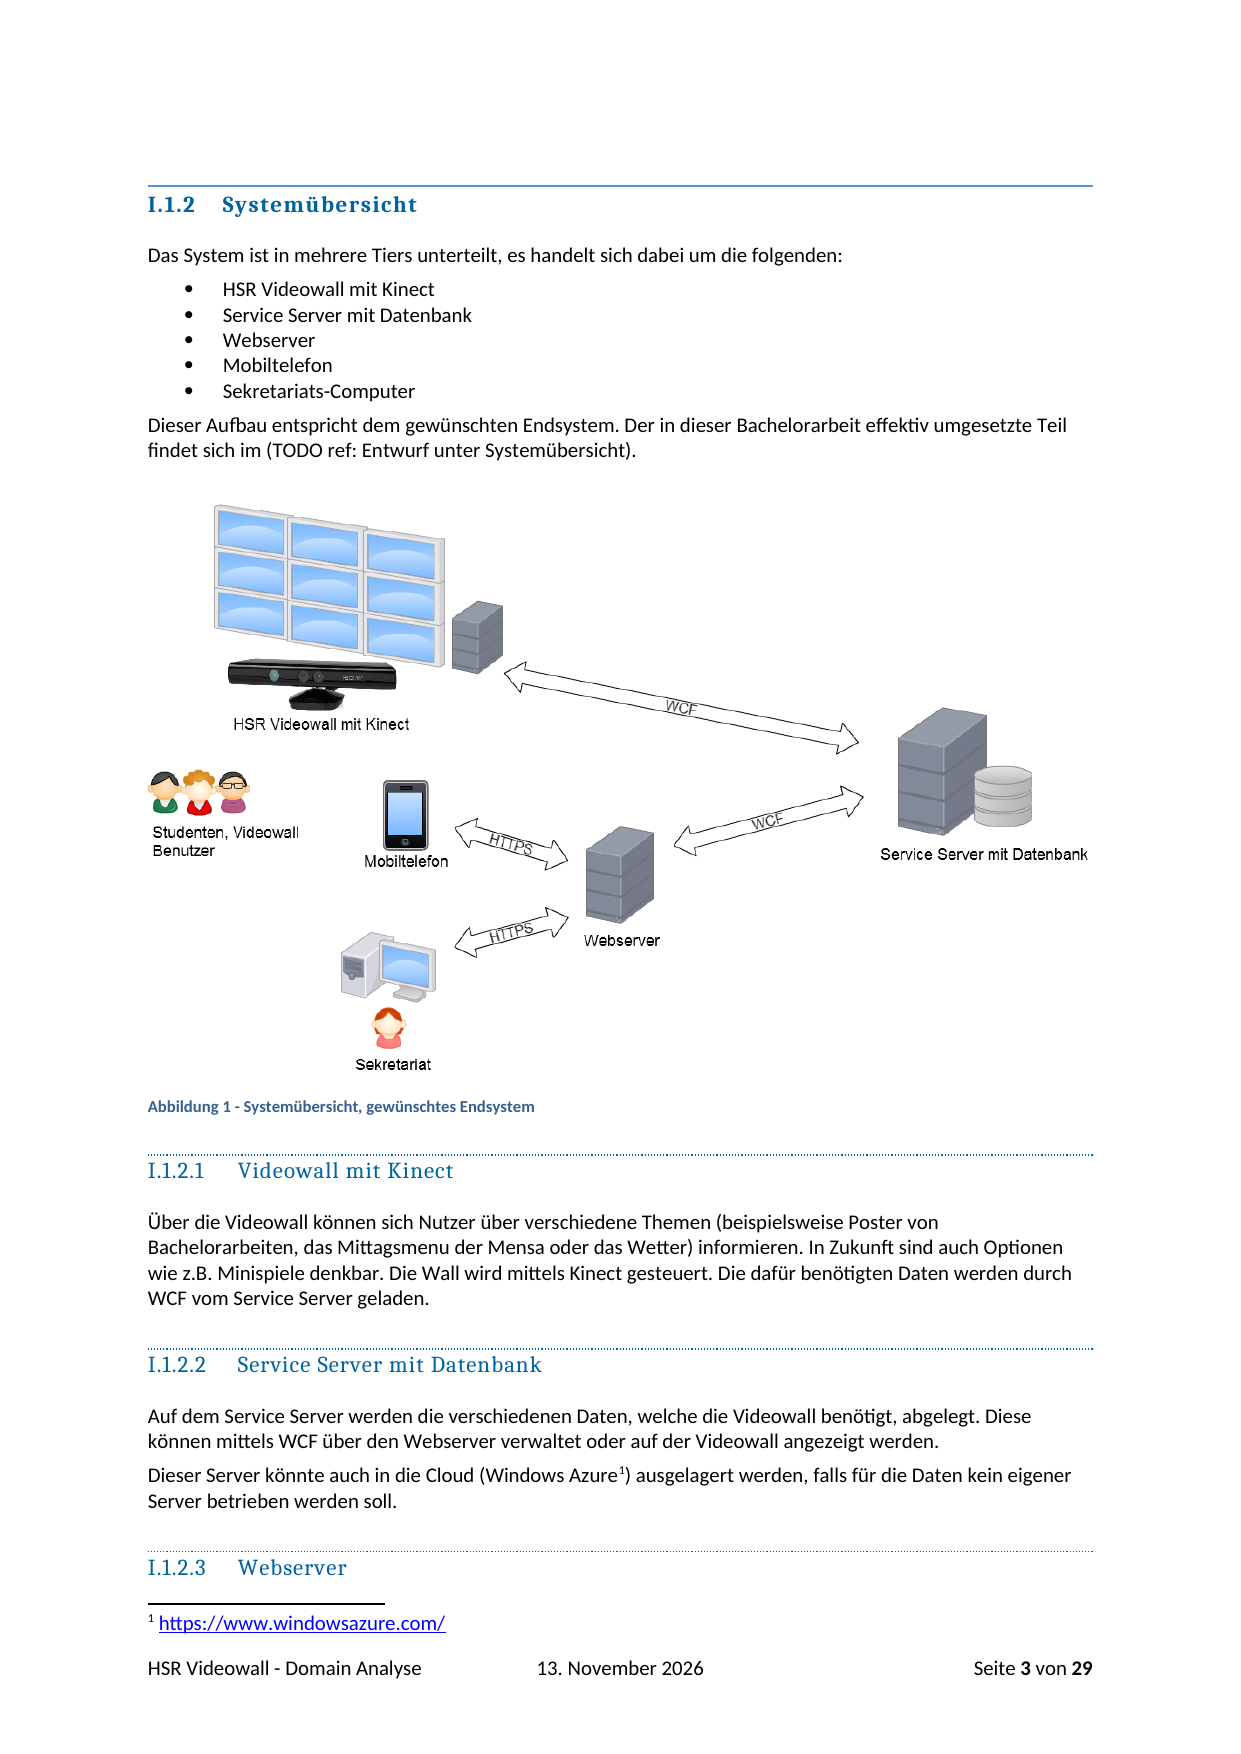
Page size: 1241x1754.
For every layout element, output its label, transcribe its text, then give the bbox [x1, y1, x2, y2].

subtitle Webserver [148, 1551, 1093, 1581]
text Dieser Server könnte auch in die Cloud (Windows Azure) ausgelagert werden, falls für die Daten kein eigener Server betrieben werden soll. [148, 1462, 1093, 1513]
subtitle Service Server mit Datenbank [148, 1348, 1093, 1378]
list Service Server mit Datenbank [185, 302, 1093, 327]
subtitle Videowall mit Kinect [148, 1154, 1093, 1184]
text Auf dem Service Server werden die verschiedenen Daten, welche die Videowall benötigt, abgelegt. Diese können mittels WCF über den Webserver verwaltet oder auf der Videowall angezeigt werden. [148, 1403, 1093, 1454]
list HSR Videowall mit Kinect [185, 276, 1093, 302]
text Das System ist in mehrere Tiers unterteilt, es handelt sich dabei um die folgenden: [148, 243, 1093, 268]
subtitle Systemübersicht [148, 187, 1093, 218]
text Dieser Aufbau entspricht dem gewünschten Endsystem. Der in dieser Bachelorarbeit effektiv umgesetzte Teil findet sich im (TODO ref: Entwurf unter Systemübersicht). [148, 412, 1093, 463]
list Mobiltelefon [185, 353, 1093, 378]
text Über die Videowall können sich Nutzer über verschiedene Themen (beispielsweise Poster von Bachelorarbeiten, das Mittagsmenu der Mensa oder das Wetter) informieren. In Zukunft sind auch Optionen wie z.B. Minispiele denkbar. Die Wall wird mittels Kinect gesteuert. Die dafür benötigten Daten werden durch WCF vom Service Server geladen. [148, 1209, 1093, 1311]
picture [147, 504, 1093, 1088]
list Sekretariats-Computer [185, 378, 1093, 403]
list Webserver [185, 327, 1093, 353]
